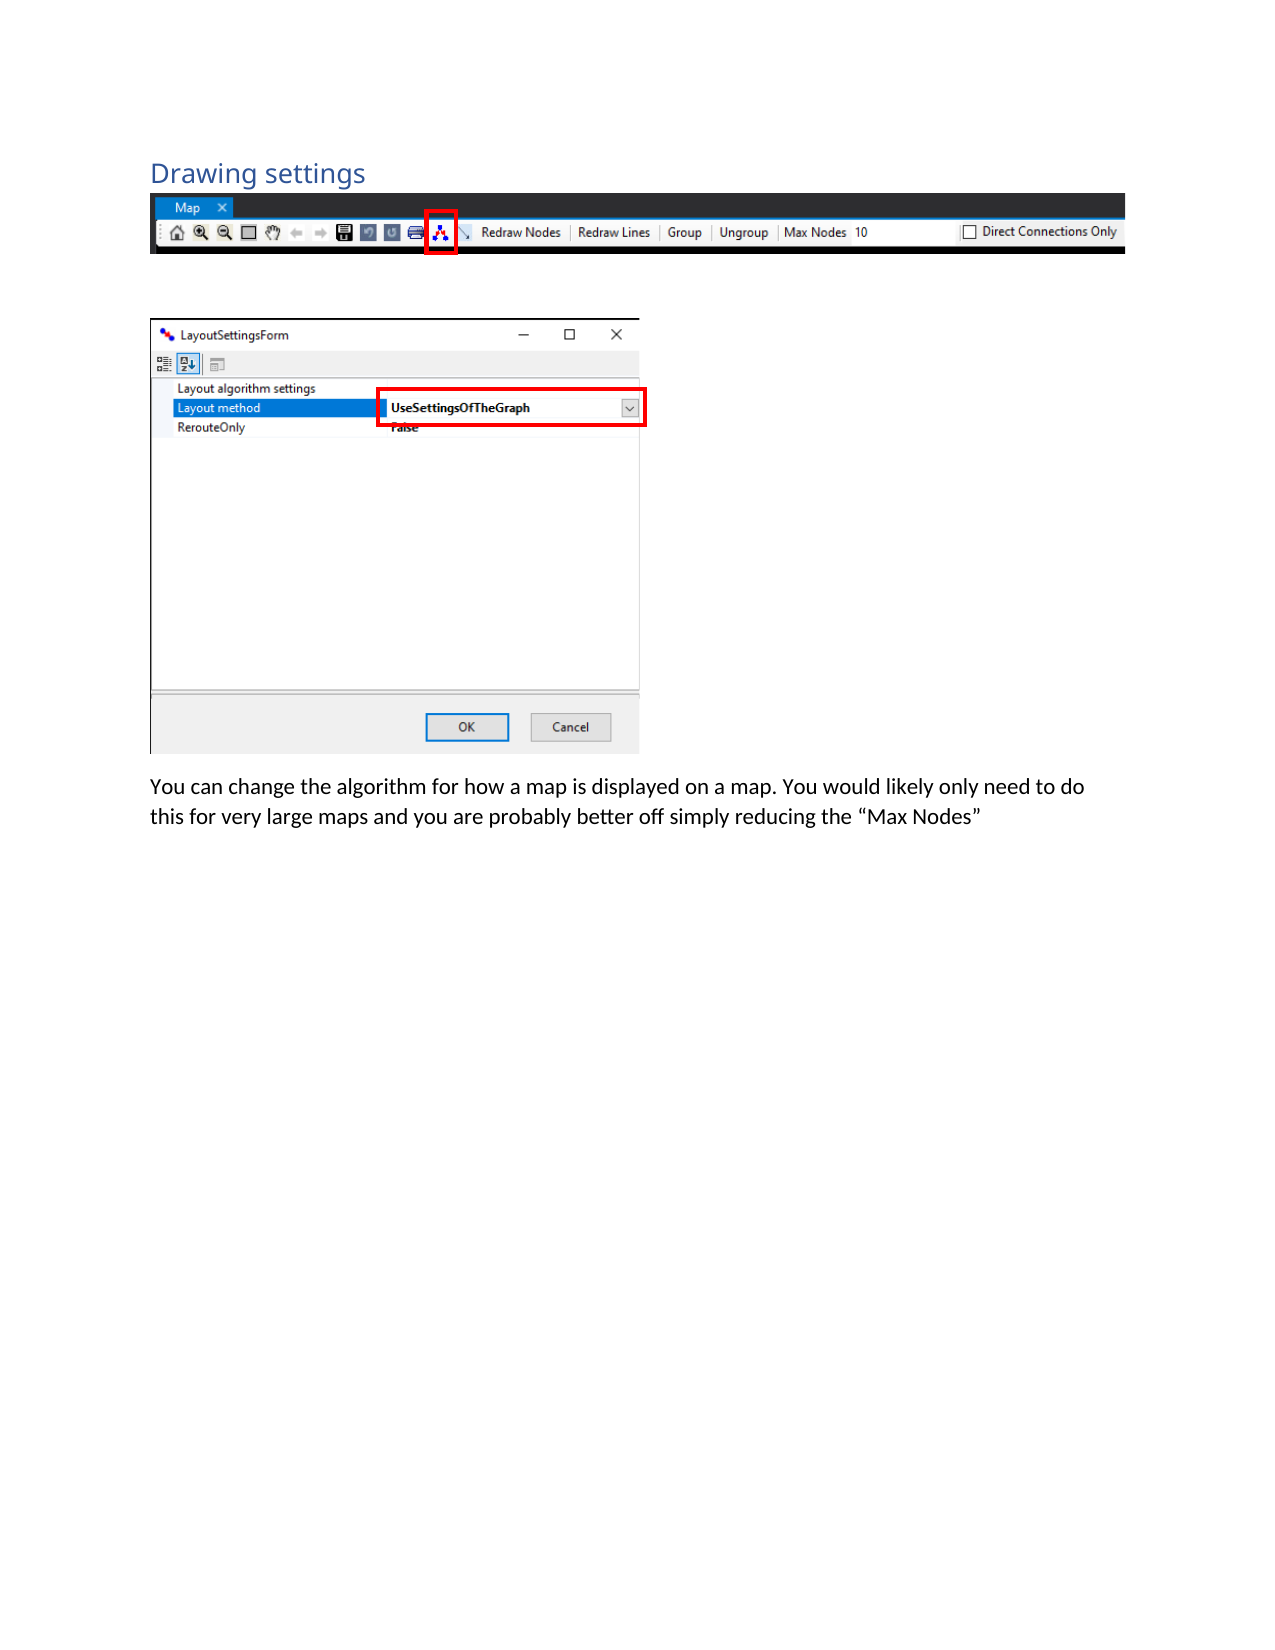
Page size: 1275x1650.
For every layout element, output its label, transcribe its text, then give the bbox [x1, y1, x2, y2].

picture [150, 318, 640, 754]
picture [150, 193, 1125, 254]
subtitle Drawing settings [150, 154, 1125, 191]
picture [429, 213, 454, 251]
picture [380, 391, 640, 423]
text You can change the algorithm for how a map is displayed on a map. You would likely only need to do this for very large maps and you are probably better off simply reducing the “Max Nodes” [150, 772, 1125, 830]
